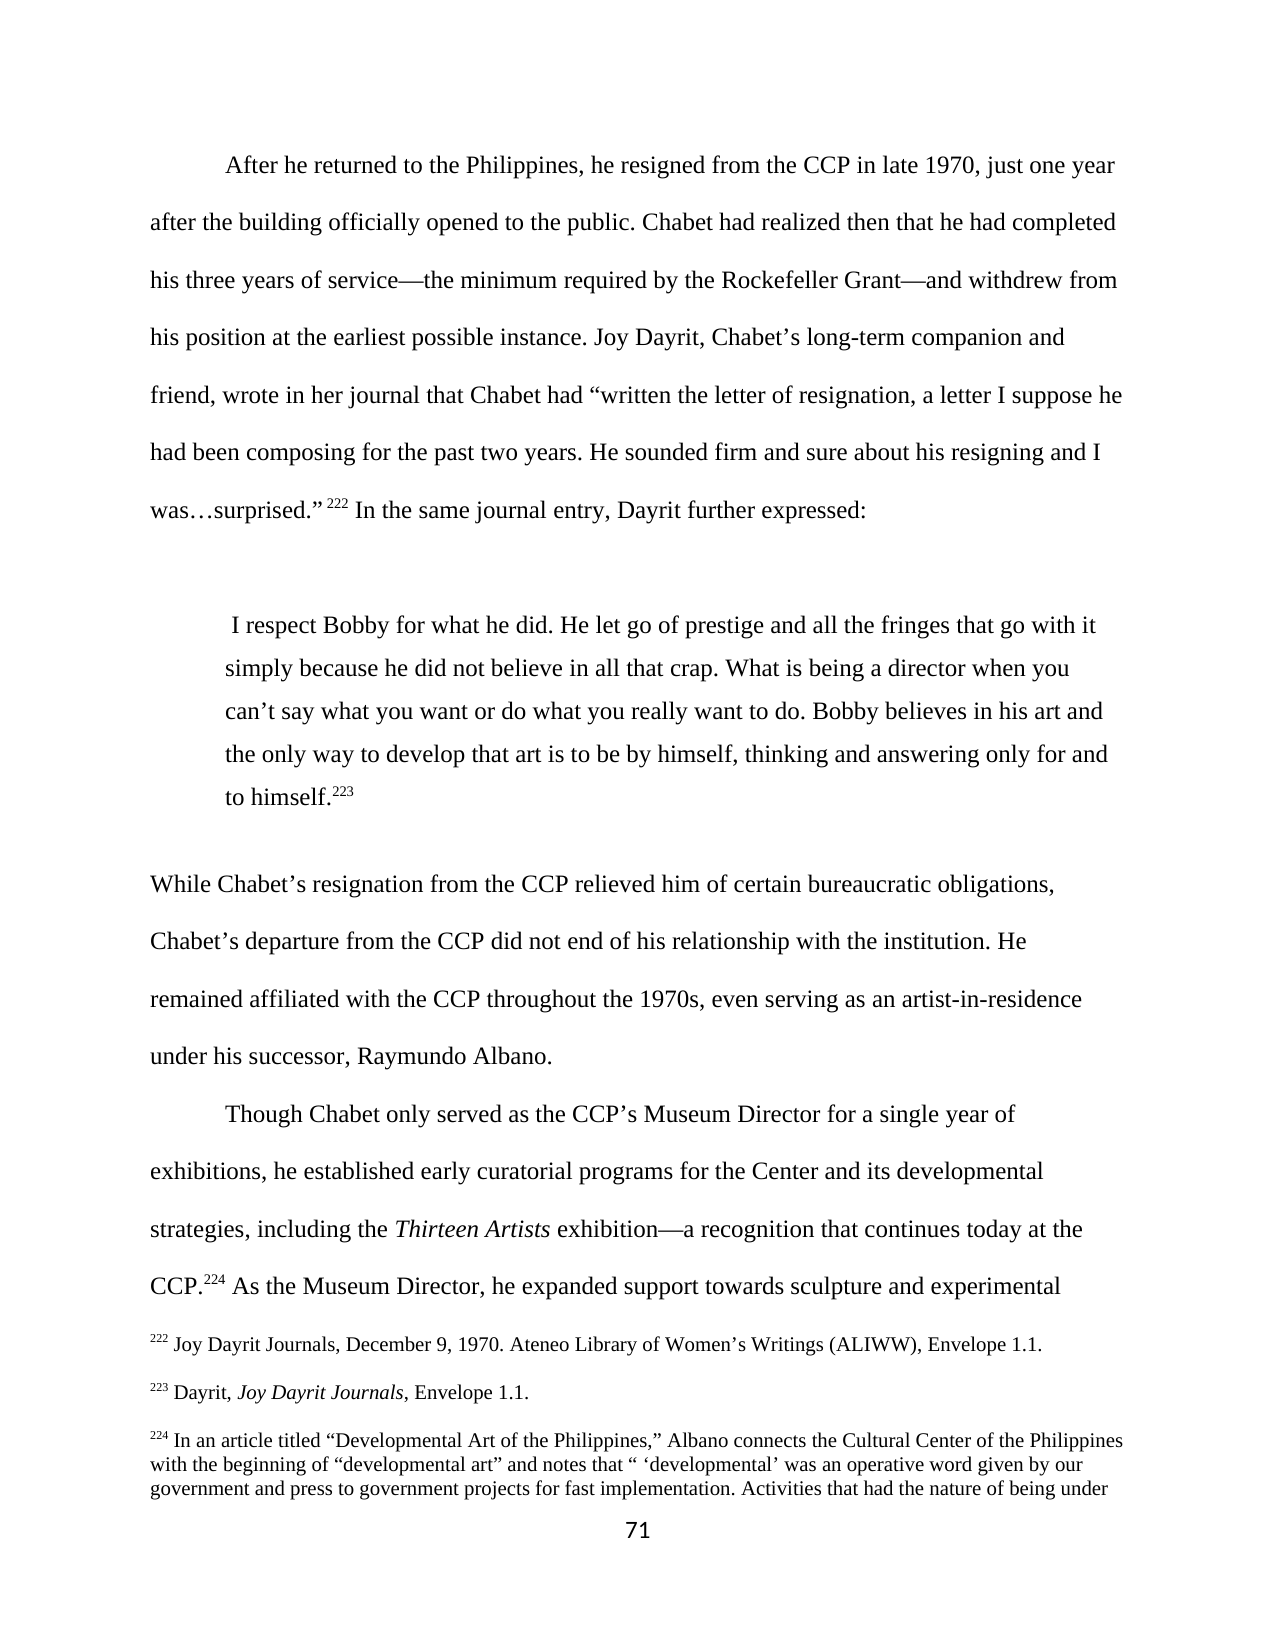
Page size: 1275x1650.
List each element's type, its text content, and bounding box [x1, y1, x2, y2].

text While Chabet’s resignation from the CCP relieved him of certain bureaucratic obligations, Chabet’s departure from the CCP did not end of his relationship with the institution. He remained affiliated with the CCP throughout the 1970s, even serving as an artist-in-residence under his successor, Raymundo Albano. [150, 869, 1125, 1070]
text I respect Bobby for what he did. He let go of prestige and all the fringes that go with it simply because he did not believe in all that crap. What is being a director when you can’t say what you want or do what you really want to do. Bobby believes in his art and the only way to develop that art is to be by himself, thinking and answering only for and to himself. [225, 610, 1125, 811]
text After he returned to the Philippines, he resigned from the CCP in late 1970, just one year after the building officially opened to the public. Chabet had realized then that he had completed his three years of service—the minimum required by the Rockefeller Grant—and withdrew from his position at the earliest possible instance. Joy Dayrit, Chabet’s long-term companion and friend, wrote in her journal that Chabet had “written the letter of resignation, a letter I suppose he had been composing for the past two years. He sounded firm and sure about his resigning and I was…surprised.” In the same journal entry, Dayrit further expressed: [150, 150, 1125, 524]
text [150, 1099, 1125, 1300]
